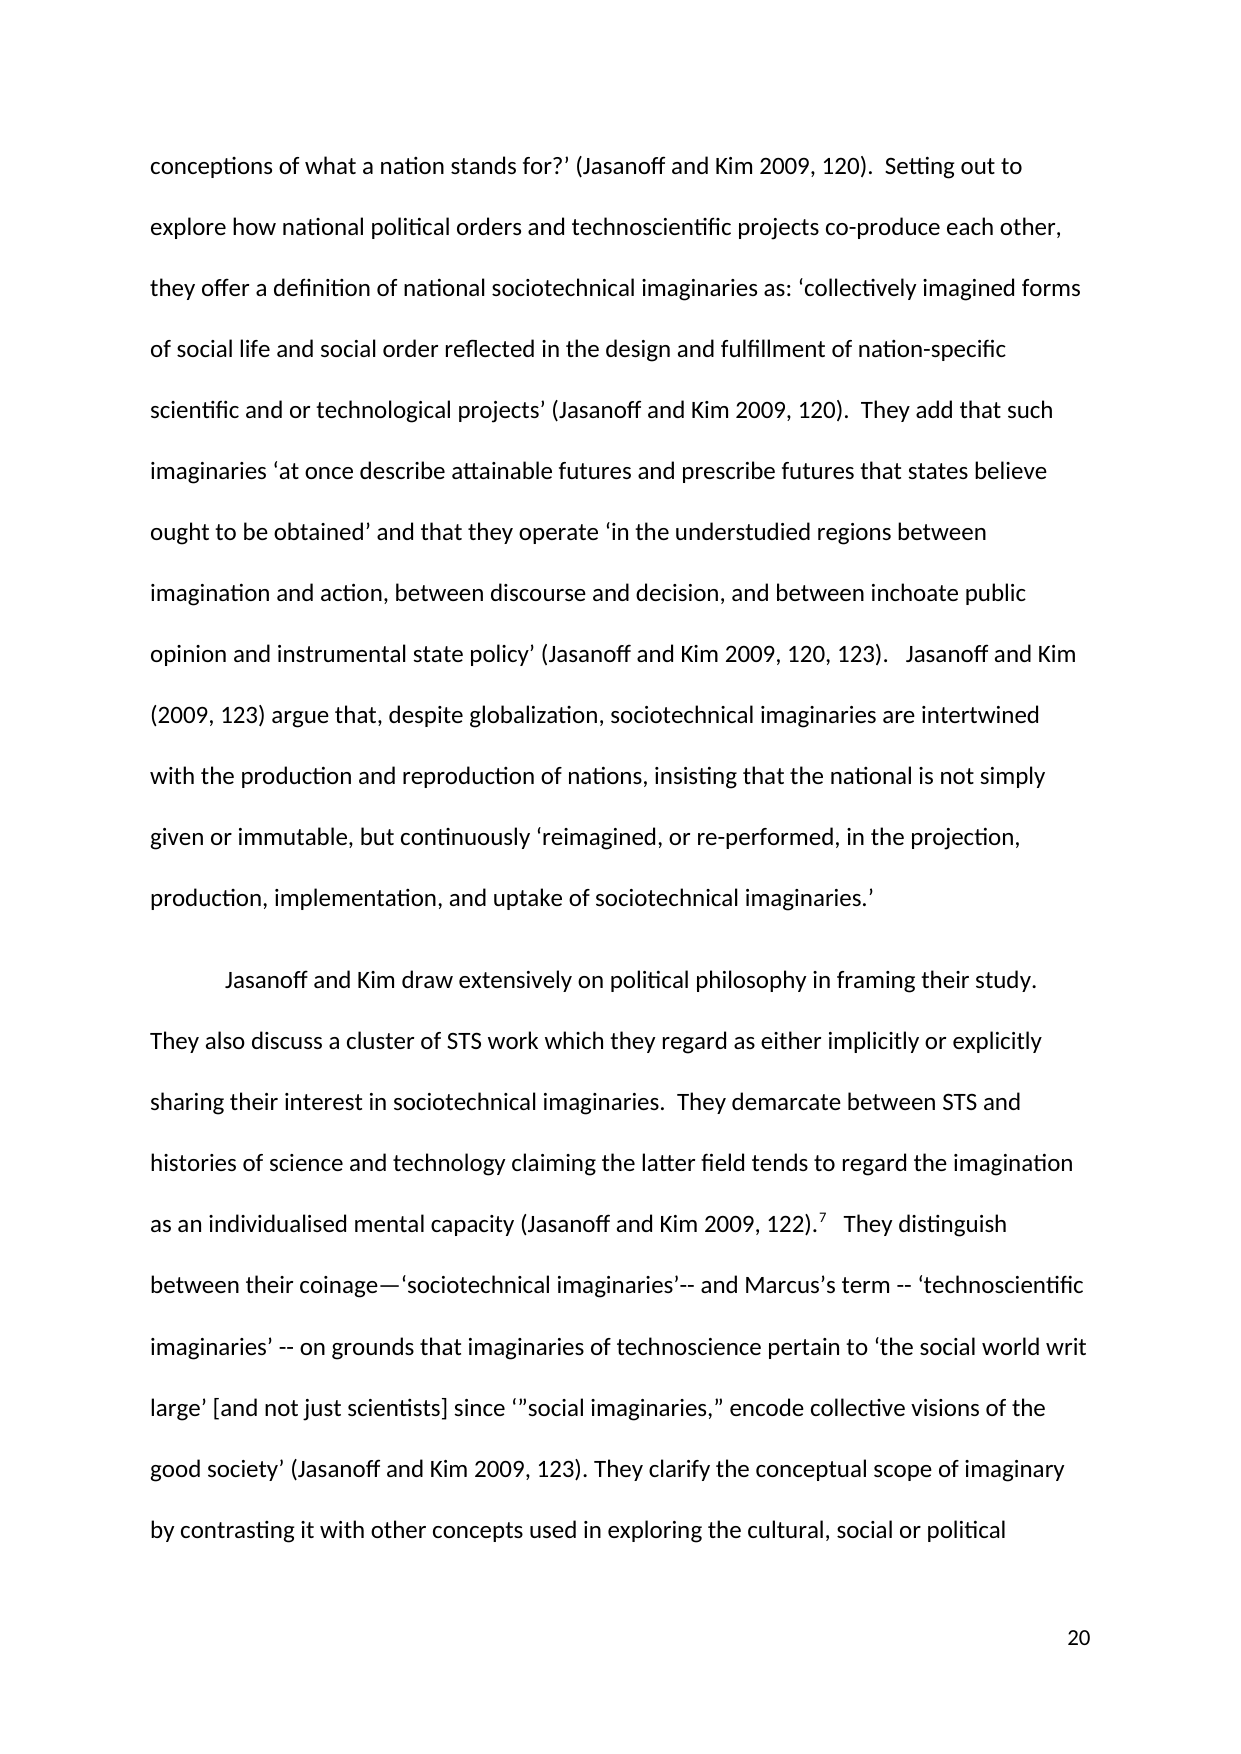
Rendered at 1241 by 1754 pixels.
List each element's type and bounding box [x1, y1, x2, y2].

text [150, 150, 1090, 913]
text [150, 964, 1090, 1544]
